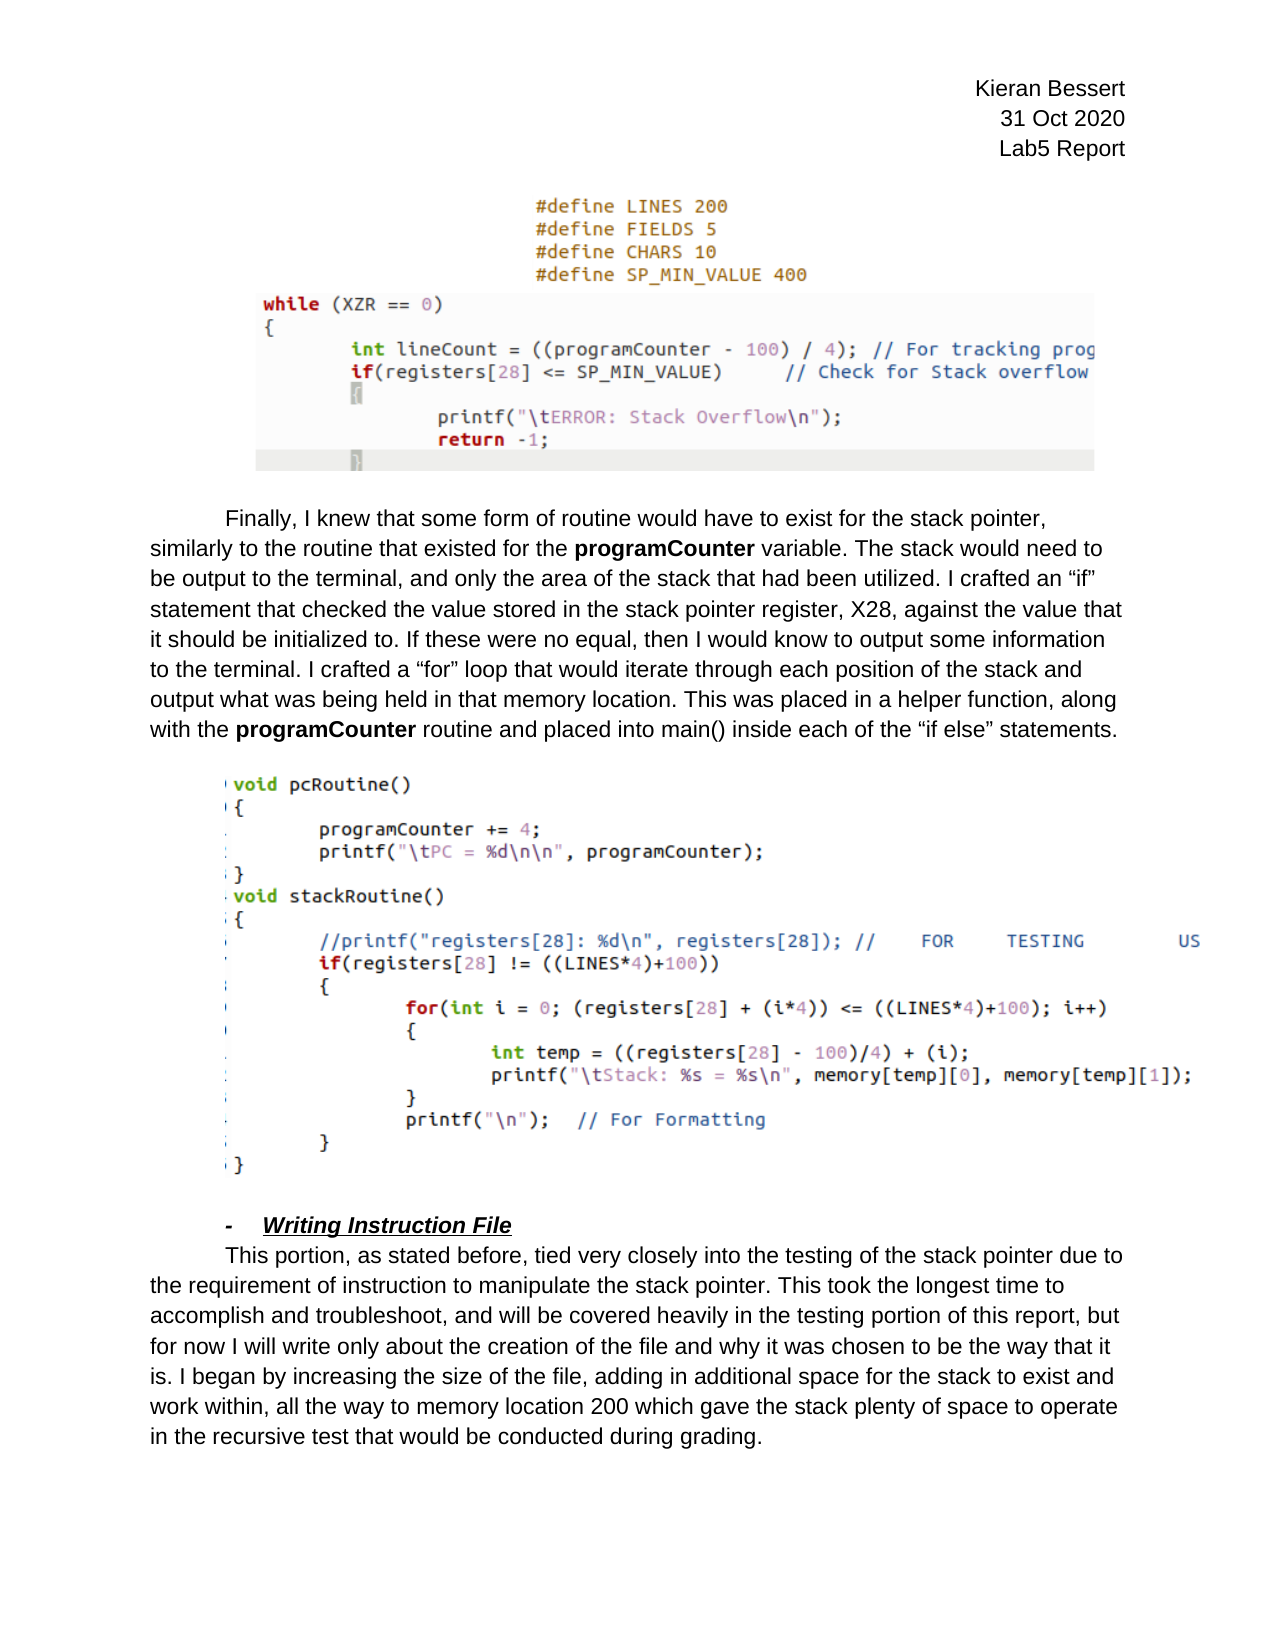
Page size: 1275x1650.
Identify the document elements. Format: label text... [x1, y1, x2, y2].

text This portion, as stated before, tied very closely into the testing of the stack pointer due to the requirement of instruction to manipulate the stack pointer. This took the longest time to accomplish and troubleshoot, and will be covered heavily in the testing portion of this report, but for now I will write only about the creation of the file and why it was chosen to be the way that it is. I began by increasing the size of the file, adding in additional space for the stack to exist and work within, all the way to memory location 200 which gave the stack plenty of space to operate in the recursive test that would be conducted during grading. [150, 1242, 1125, 1450]
picture [531, 195, 819, 290]
picture [225, 776, 1200, 1178]
list Writing Instruction File [225, 1212, 1125, 1238]
picture [255, 293, 1095, 471]
text Finally, I knew that some form of routine would have to exist for the stack pointer, similarly to the routine that existed for the programCounter variable. The stack would need to be output to the terminal, and only the area of the stack that had been utilized. I crafted an “if” statement that checked the value stored in the stack pointer register, X28, against the value that it should be initialized to. If these were no equal, then I would know to output some information to the terminal. I crafted a “for” loop that would iterate through each position of the stack and output what was being held in that memory location. This was placed in a helper function, along with the programCounter routine and placed into main() inside each of the “if else” statements. [150, 505, 1125, 743]
